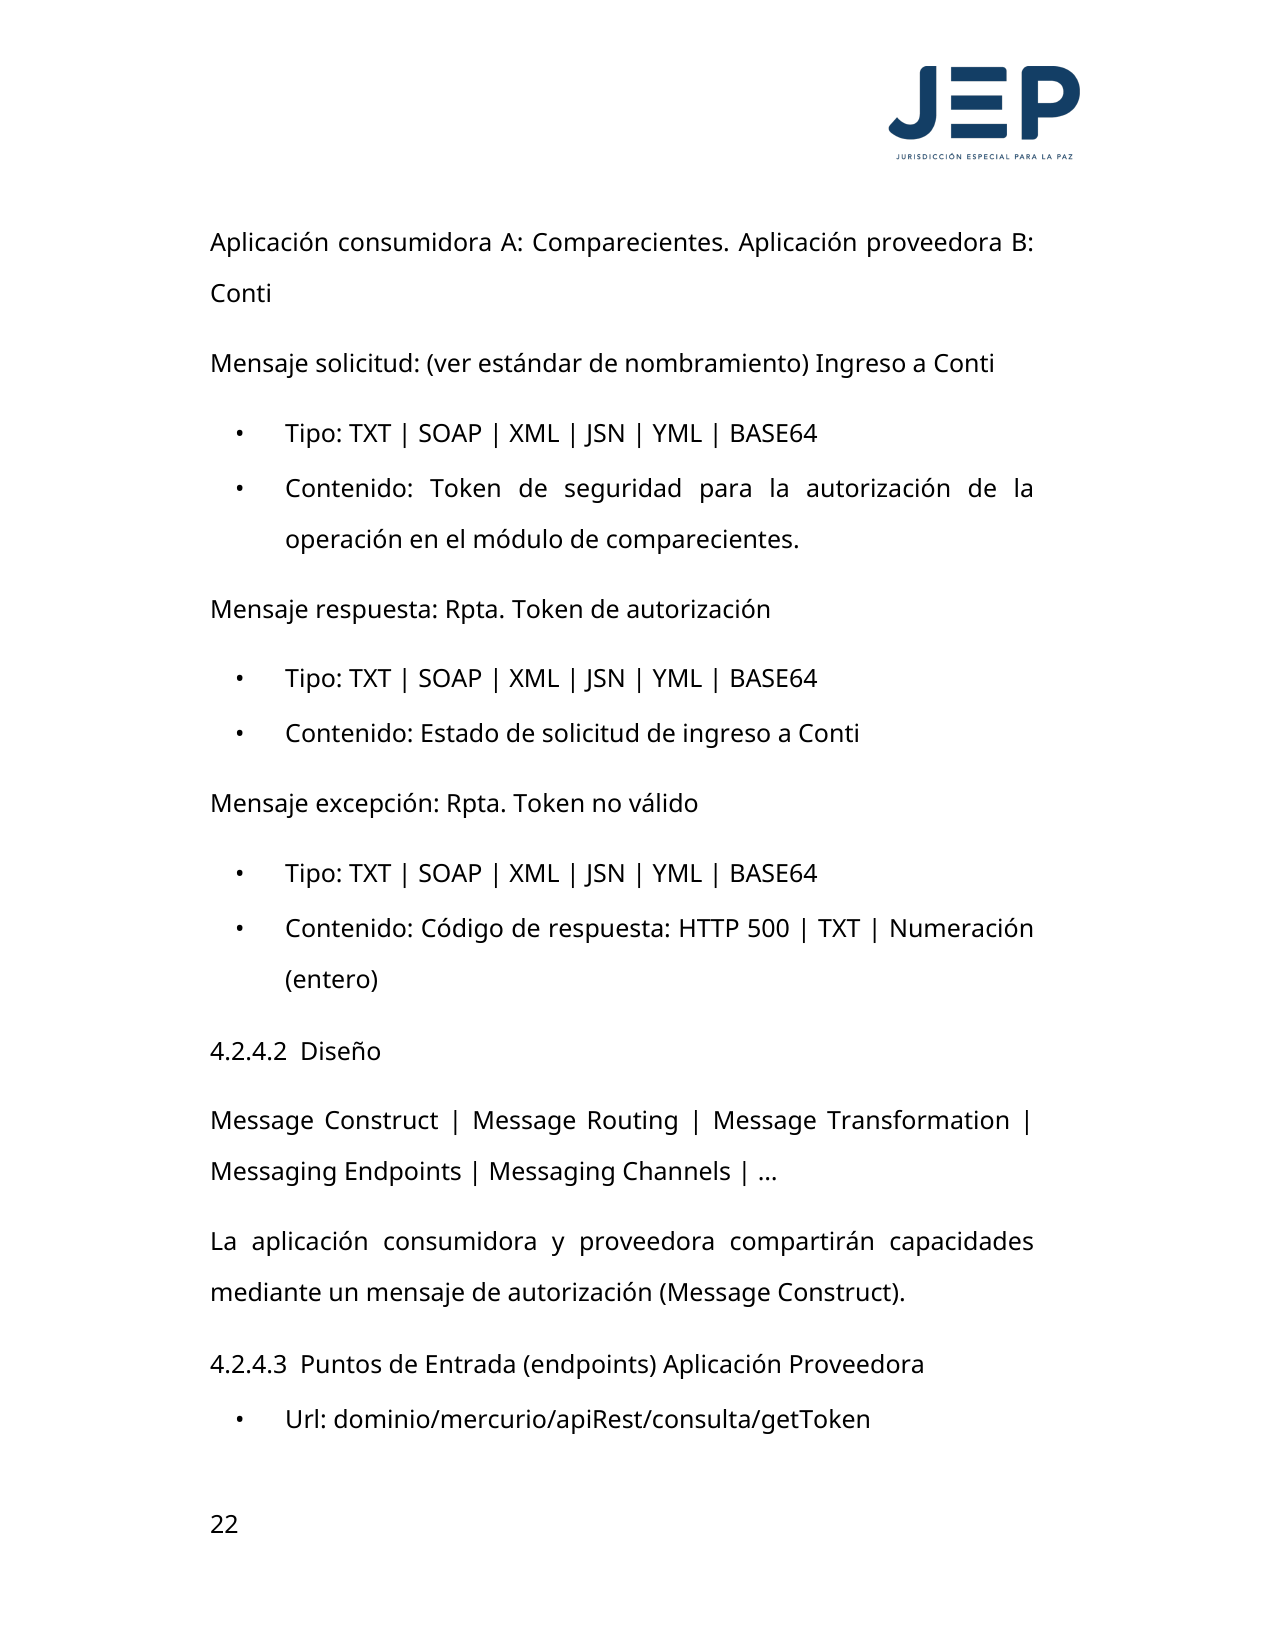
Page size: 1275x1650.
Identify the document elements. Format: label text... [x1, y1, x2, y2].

subtitle Diseño [210, 1033, 1035, 1067]
text Mensaje solicitud: (ver estándar de nombramiento) Ingreso a Conti [210, 346, 1035, 380]
list Tipo: TXT | SOAP | XML | JSN | YML | BASE64 [235, 661, 1035, 695]
text Mensaje excepción: Rpta. Token no válido [210, 786, 1035, 820]
text La aplicación consumidora y proveedora compartirán capacidades mediante un mensaje de autorización (Message Construct). [210, 1224, 1035, 1309]
text Aplicación consumidora A: Comparecientes. Aplicación proveedora B: Conti [210, 225, 1035, 310]
subtitle Puntos de Entrada (endpoints) Aplicación Proveedora [210, 1347, 1035, 1381]
text Message Construct | Message Routing | Message Transformation | Messaging Endpoints | Messaging Channels | … [210, 1103, 1035, 1188]
list Contenido: Token de seguridad para la autorización de la operación en el módulo de comparecientes. [235, 470, 1035, 556]
text Mensaje respuesta: Rpta. Token de autorización [210, 591, 1035, 625]
list Contenido: Código de respuesta: HTTP 500 | TXT | Numeración (entero) [235, 910, 1035, 995]
list Contenido: Estado de solicitud de ingreso a Conti [235, 716, 1035, 750]
list Tipo: TXT | SOAP | XML | JSN | YML | BASE64 [235, 855, 1035, 889]
list Tipo: TXT | SOAP | XML | JSN | YML | BASE64 [235, 416, 1035, 450]
list Url: dominio/mercurio/apiRest/consulta/getToken [235, 1401, 1035, 1436]
picture [875, 35, 1093, 190]
